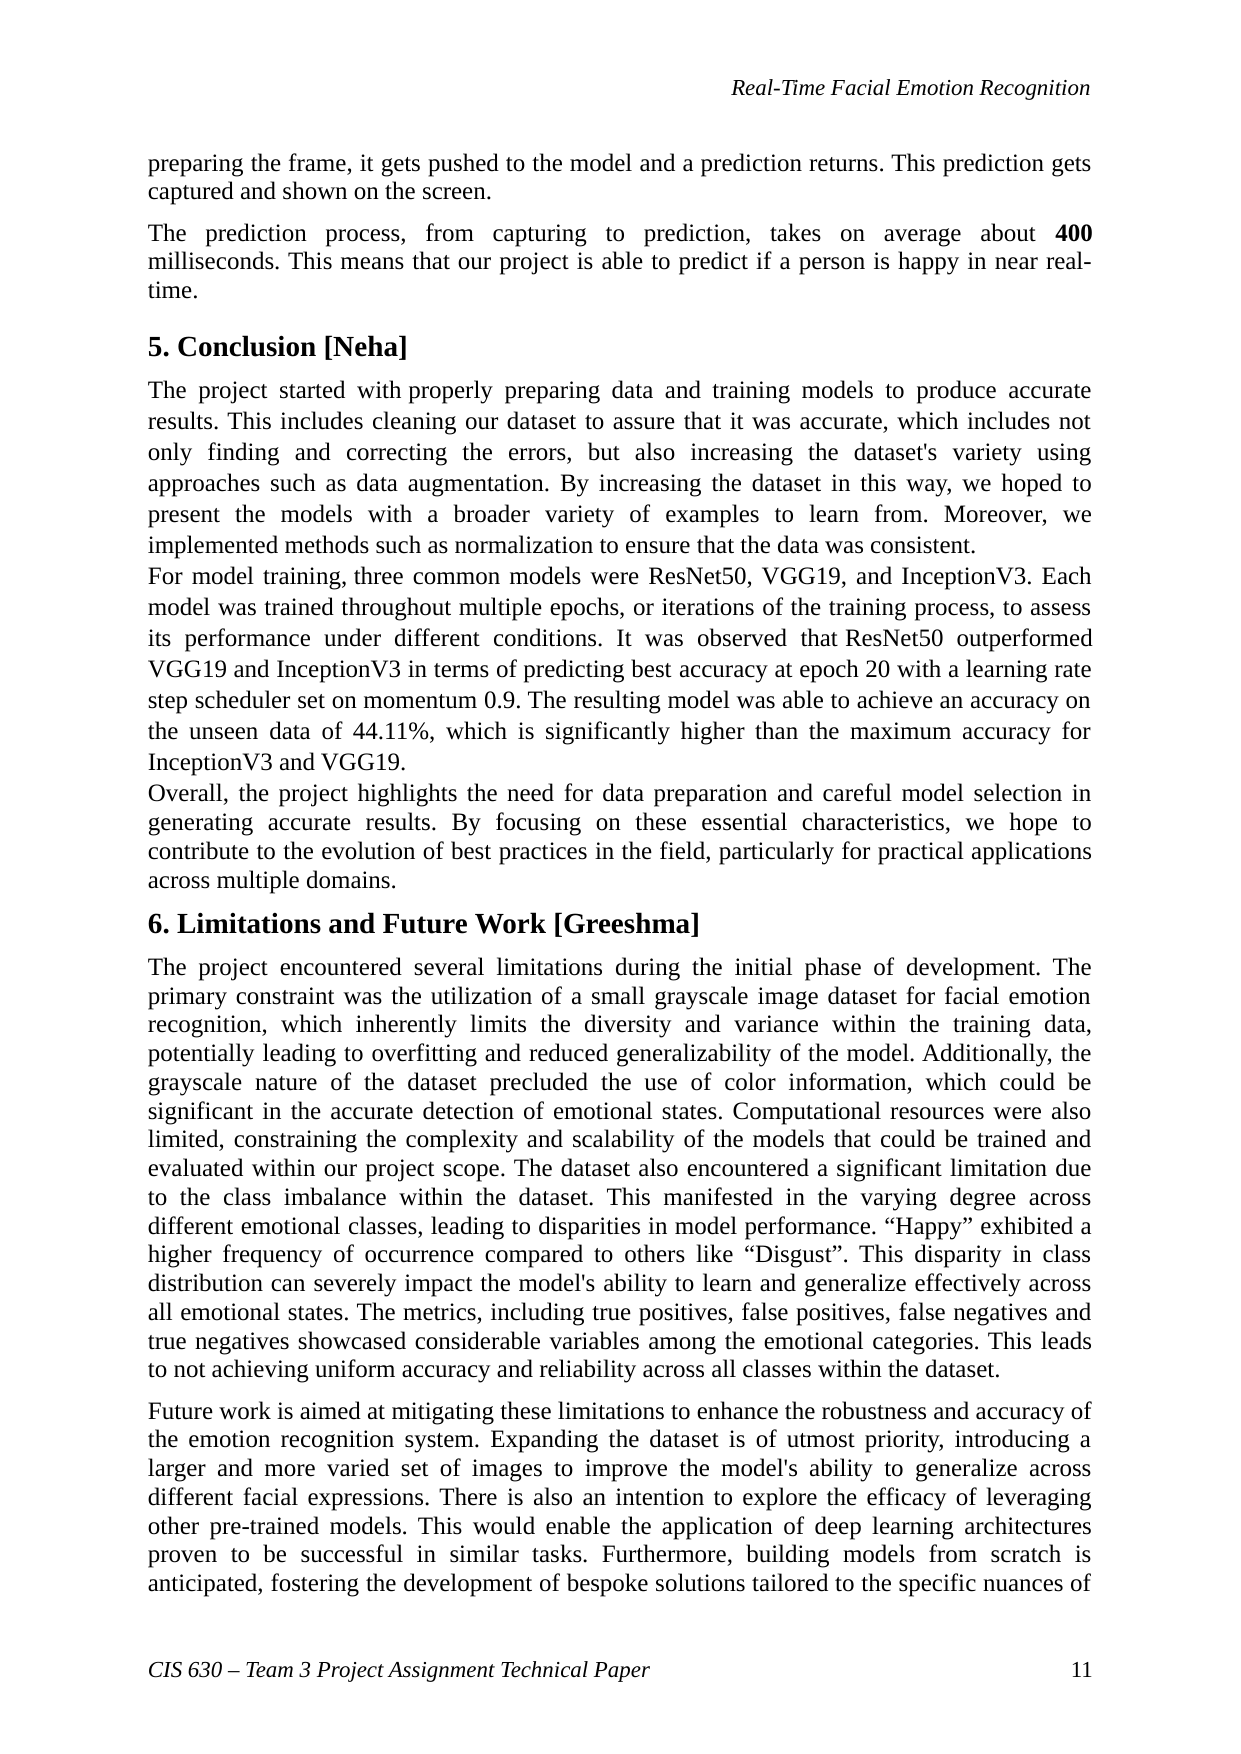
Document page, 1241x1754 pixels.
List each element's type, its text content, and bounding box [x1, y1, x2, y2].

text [148, 148, 1093, 205]
text Overall, the project highlights the need for data preparation and careful model selection in generating accurate results. By focusing on these essential characteristics, we hope to contribute to the evolution of best practices in the field, particularly for practical applications across multiple domains. [148, 778, 1093, 893]
text The project encountered several limitations during the initial phase of development. The primary constraint was the utilization of a small grayscale image dataset for facial emotion recognition, which inherently limits the diversity and variance within the training data, potentially leading to overfitting and reduced generalizability of the model. Additionally, the grayscale nature of the dataset precluded the use of color information, which could be significant in the accurate detection of emotional states. Computational resources were also limited, constraining the complexity and scalability of the models that could be trained and evaluated within our project scope. The dataset also encountered a significant limitation due to the class imbalance within the dataset. This manifested in the varying degree across different emotional classes, leading to disparities in model performance. “Happy” exhibited a higher frequency of occurrence compared to others like “Disgust”. This disparity in class distribution can severely impact the model's ability to learn and generalize effectively across all emotional states. The metrics, including true positives, false positives, false negatives and true negatives showcased considerable variables among the emotional categories. This leads to not achieving uniform accuracy and reliability across all classes within the dataset. [148, 952, 1093, 1383]
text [148, 1396, 1093, 1597]
subtitle 5. Conclusion [Neha] [148, 329, 1093, 362]
text The prediction process, from capturing to prediction, takes on average about 400 milliseconds. This means that our project is able to predict if a person is happy in near real-time. [148, 218, 1093, 304]
text For model training, three common models were ResNet50, VGG19, and InceptionV3. Each model was trained throughout multiple epochs, or iterations of the training process, to assess its performance under different conditions. It was observed that ResNet50 outperformed VGG19 and InceptionV3 in terms of predicting best accuracy at epoch 20 with a learning rate step scheduler set on momentum 0.9. The resulting model was able to achieve an accuracy on the unseen data of 44.11%, which is significantly higher than the maximum accuracy for InceptionV3 and VGG19. [148, 561, 1093, 776]
text The project started with properly preparing data and training models to produce accurate results. This includes cleaning our dataset to assure that it was accurate, which includes not only finding and correcting the errors, but also increasing the dataset's variety using approaches such as data augmentation. By increasing the dataset in this way, we hoped to present the models with a broader variety of examples to learn from. Moreover, we implemented methods such as normalization to ensure that the data was consistent. [148, 375, 1093, 559]
subtitle 6. Limitations and Future Work [Greeshma] [148, 906, 1093, 939]
